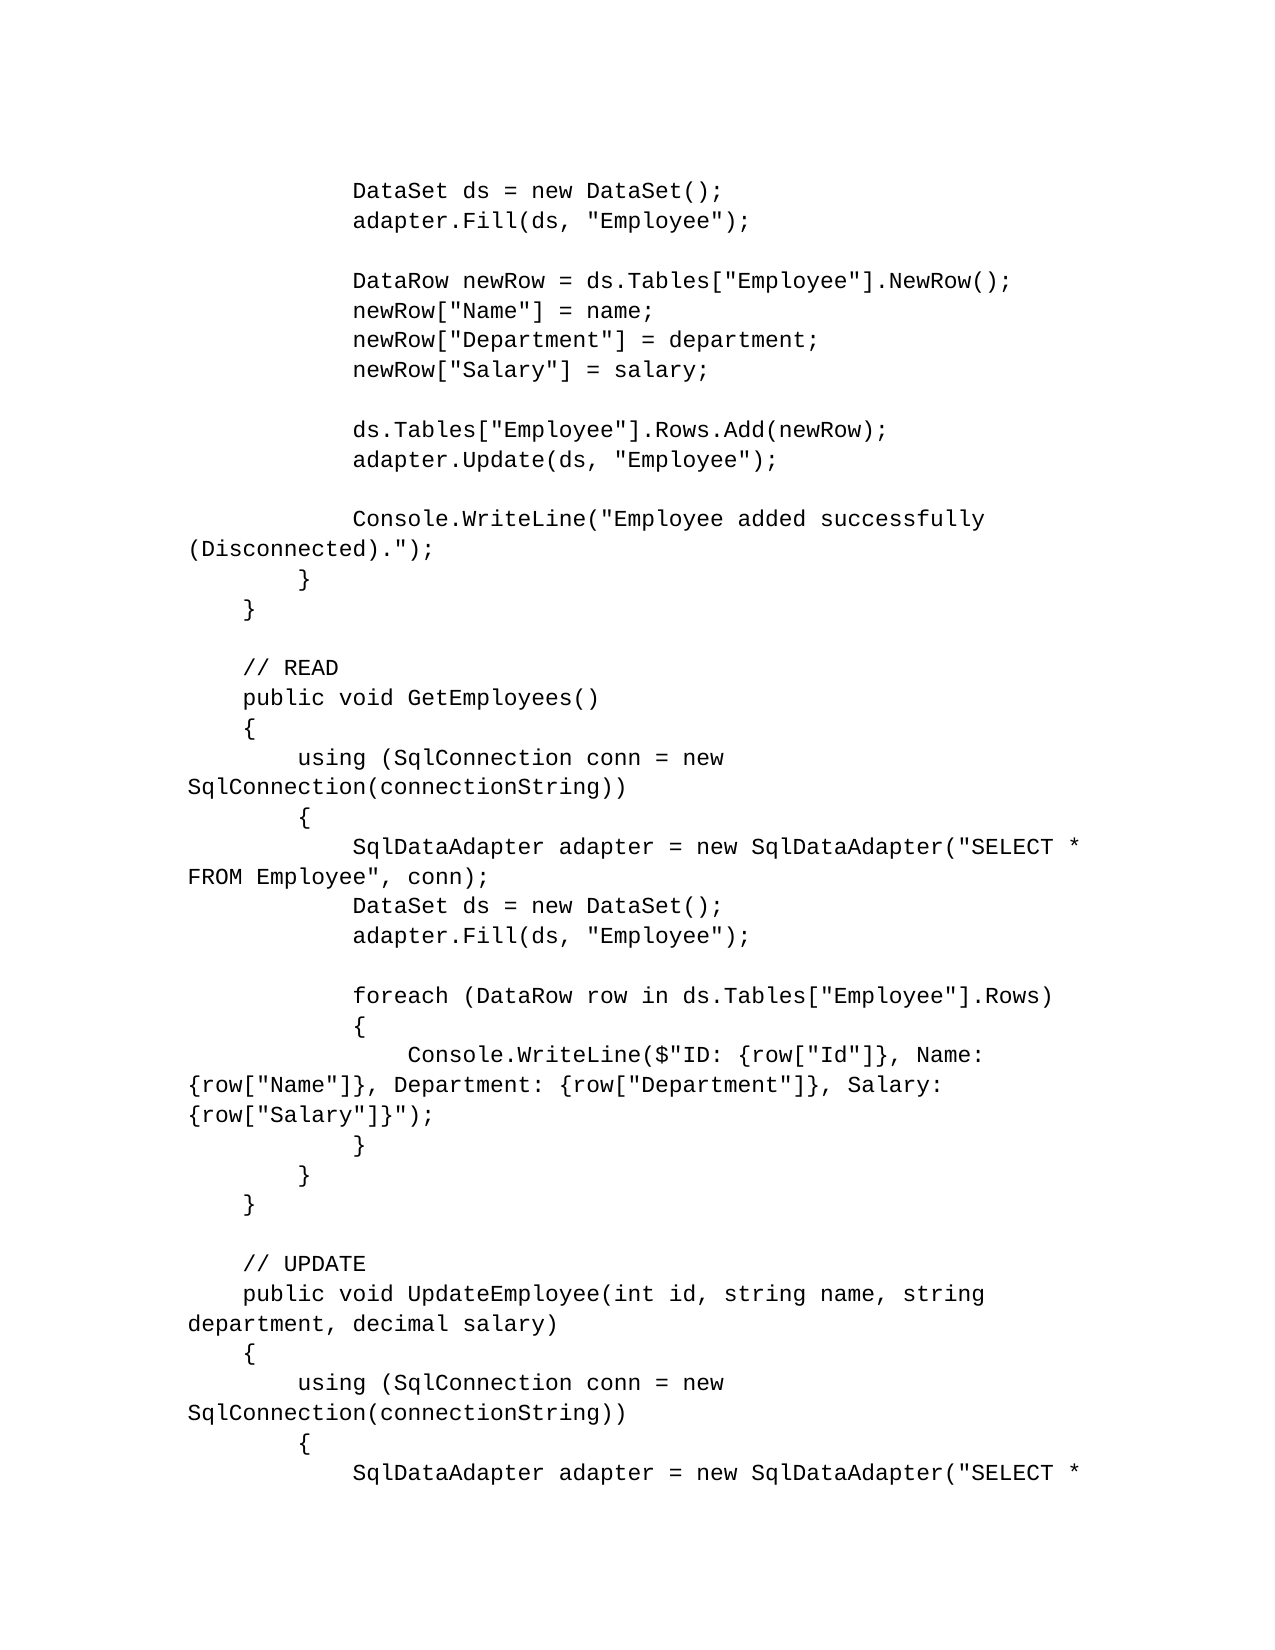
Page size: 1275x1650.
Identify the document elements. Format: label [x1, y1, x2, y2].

text [187, 150, 1087, 1487]
